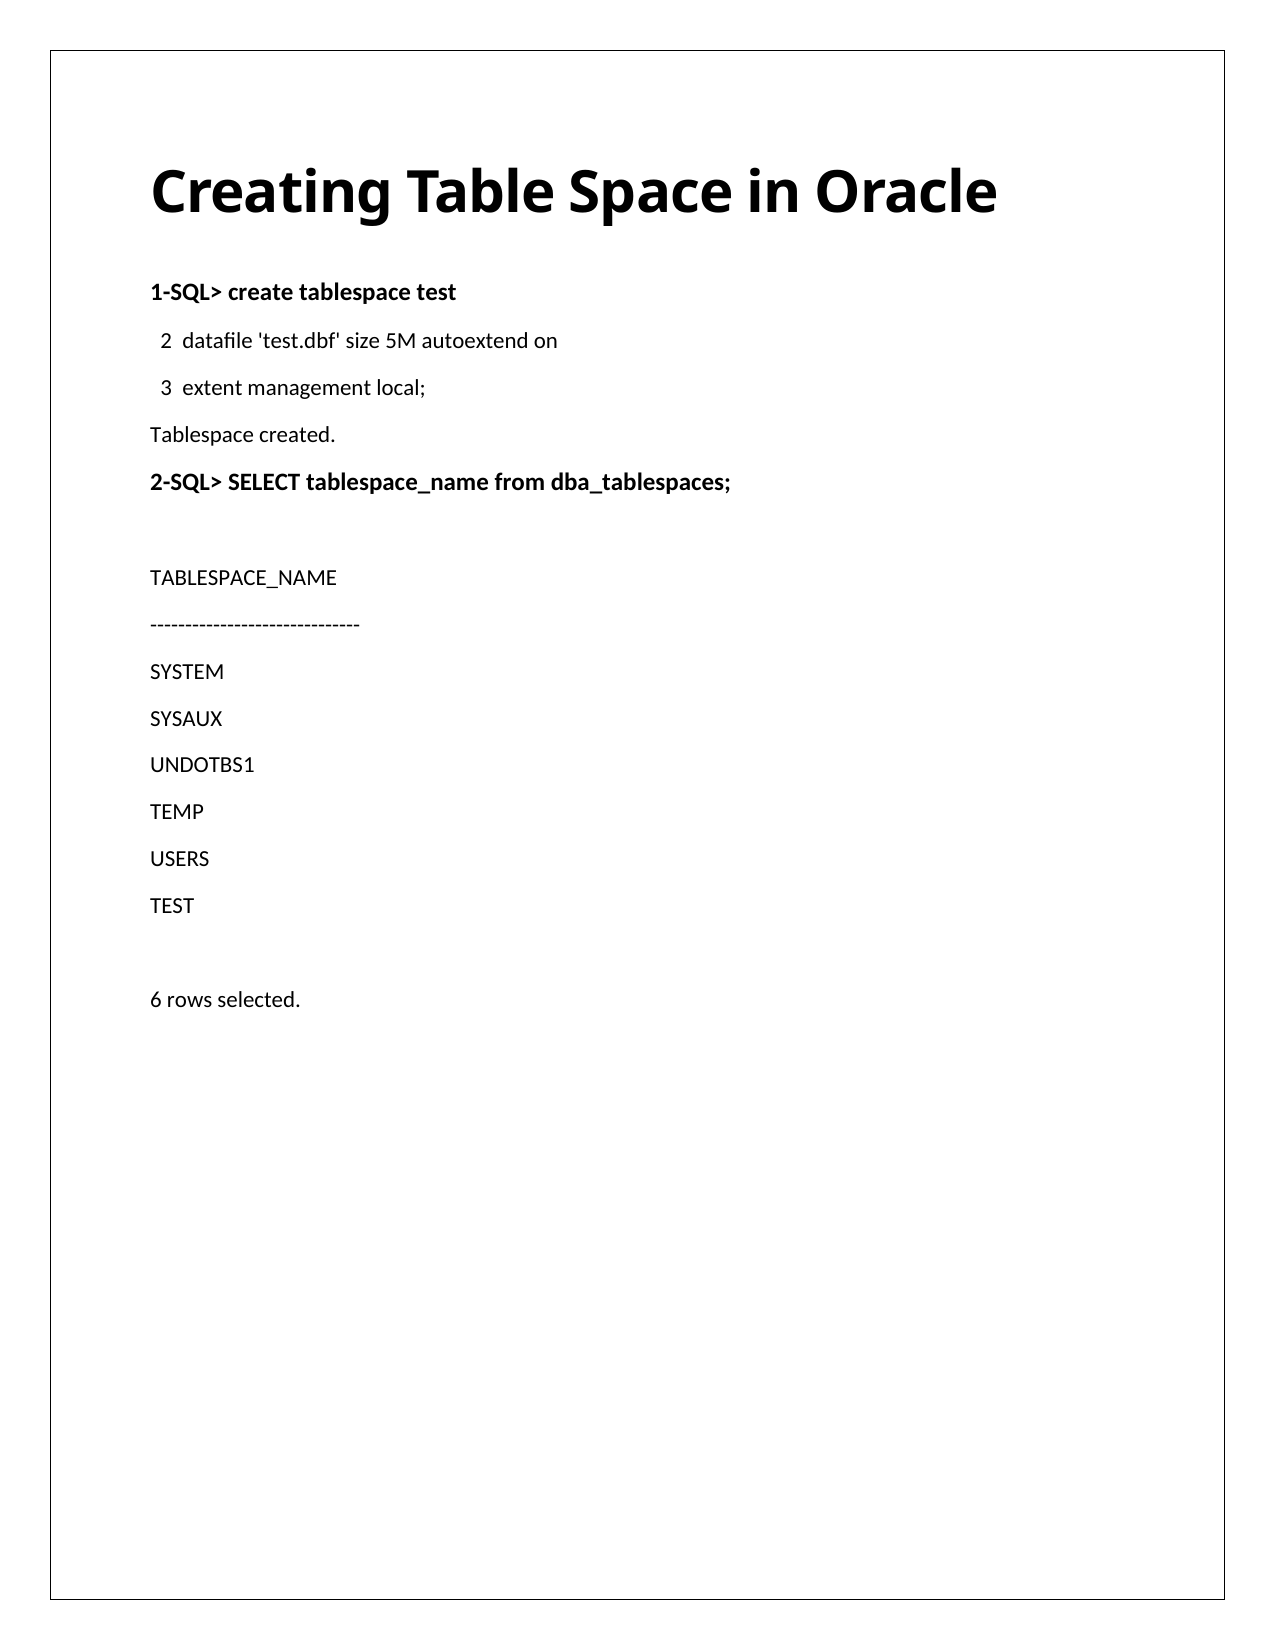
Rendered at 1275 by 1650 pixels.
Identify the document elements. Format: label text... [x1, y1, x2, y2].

text USERS [150, 844, 1125, 872]
text UNDOTBS1 [150, 751, 1125, 778]
text SYSTEM [150, 657, 1125, 685]
text TEMP [150, 797, 1125, 825]
text 6 rows selected. [150, 985, 1125, 1013]
text 2-SQL> SELECT tablespace_name from dba_tablespaces; [150, 467, 1125, 497]
text 3 extent management local; [150, 373, 1125, 401]
text ------------------------------ [150, 610, 1125, 638]
text TABLESPACE_NAME [150, 563, 1125, 591]
title Creating Table Space in Oracle [150, 150, 1125, 229]
text 2 datafile 'test.dbf' size 5M autoextend on [150, 326, 1125, 354]
text 1-SQL> create tablespace test [150, 276, 1125, 307]
text TEST [150, 891, 1125, 919]
text Tablespace created. [150, 420, 1125, 448]
text SYSAUX [150, 704, 1125, 732]
